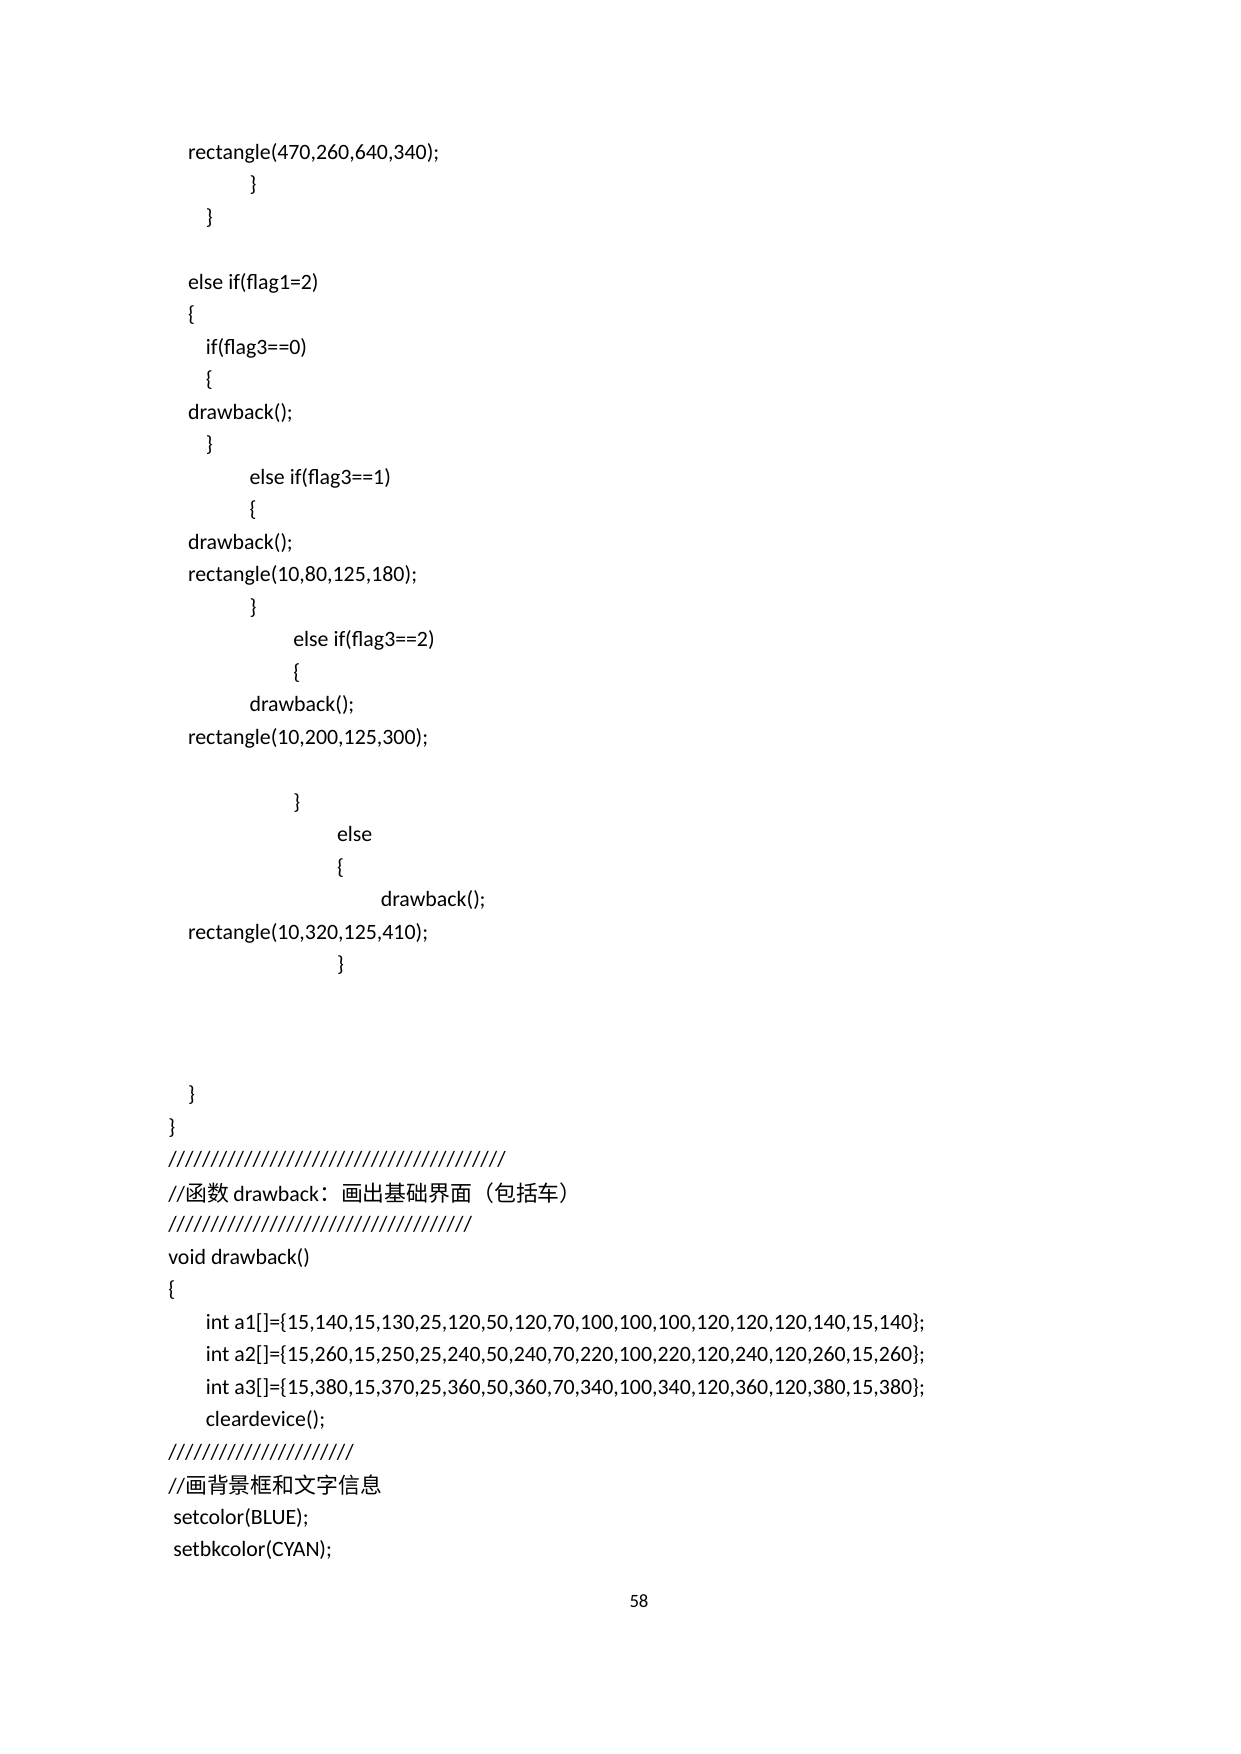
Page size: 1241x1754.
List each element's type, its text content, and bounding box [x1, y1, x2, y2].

list drawback(); [168, 883, 1122, 915]
list drawback(); [168, 525, 1122, 558]
list //////////////////////////////////// [168, 1208, 1122, 1240]
list else if(flag1=2) [168, 265, 1122, 298]
list } [168, 590, 1122, 623]
list ////////////////////// [168, 1435, 1122, 1468]
list rectangle(10,320,125,410); [168, 915, 1122, 948]
list //画背景框和文字信息 [168, 1468, 1122, 1500]
list int a2[]={15,260,15,250,25,240,50,240,70,220,100,220,120,240,120,260,15,260}; [168, 1338, 1122, 1370]
list int a1[]={15,140,15,130,25,120,50,120,70,100,100,100,120,120,120,140,15,140}; [168, 1305, 1122, 1338]
list { [168, 363, 1122, 395]
list int a3[]={15,380,15,370,25,360,50,360,70,340,100,340,120,360,120,380,15,380}; [168, 1370, 1122, 1403]
list { [168, 850, 1122, 883]
list { [168, 493, 1122, 525]
list drawback(); [168, 395, 1122, 428]
list } [168, 200, 1122, 233]
list void drawback() [168, 1240, 1122, 1273]
list else if(flag3==1) [168, 460, 1122, 493]
list else if(flag3==2) [168, 623, 1122, 655]
list { [168, 1273, 1122, 1305]
list //函数drawback：画出基础界面（包括车） [168, 1175, 1122, 1208]
list setcolor(BLUE); [168, 1500, 1122, 1533]
list setbkcolor(CYAN); [168, 1533, 1122, 1565]
list drawback(); [168, 688, 1122, 720]
list else [168, 818, 1122, 850]
list } [168, 1110, 1122, 1143]
list } [168, 785, 1122, 818]
list } [168, 428, 1122, 460]
list rectangle(10,80,125,180); [168, 558, 1122, 590]
list cleardevice(); [168, 1403, 1122, 1435]
list rectangle(10,200,125,300); [168, 720, 1122, 753]
list rectangle(470,260,640,340); [168, 135, 1122, 168]
list } [168, 948, 1122, 980]
list } [168, 168, 1122, 200]
list } [168, 1078, 1122, 1110]
list { [168, 655, 1122, 688]
list if(flag3==0) [168, 330, 1122, 363]
list //////////////////////////////////////// [168, 1143, 1122, 1175]
list { [168, 298, 1122, 330]
